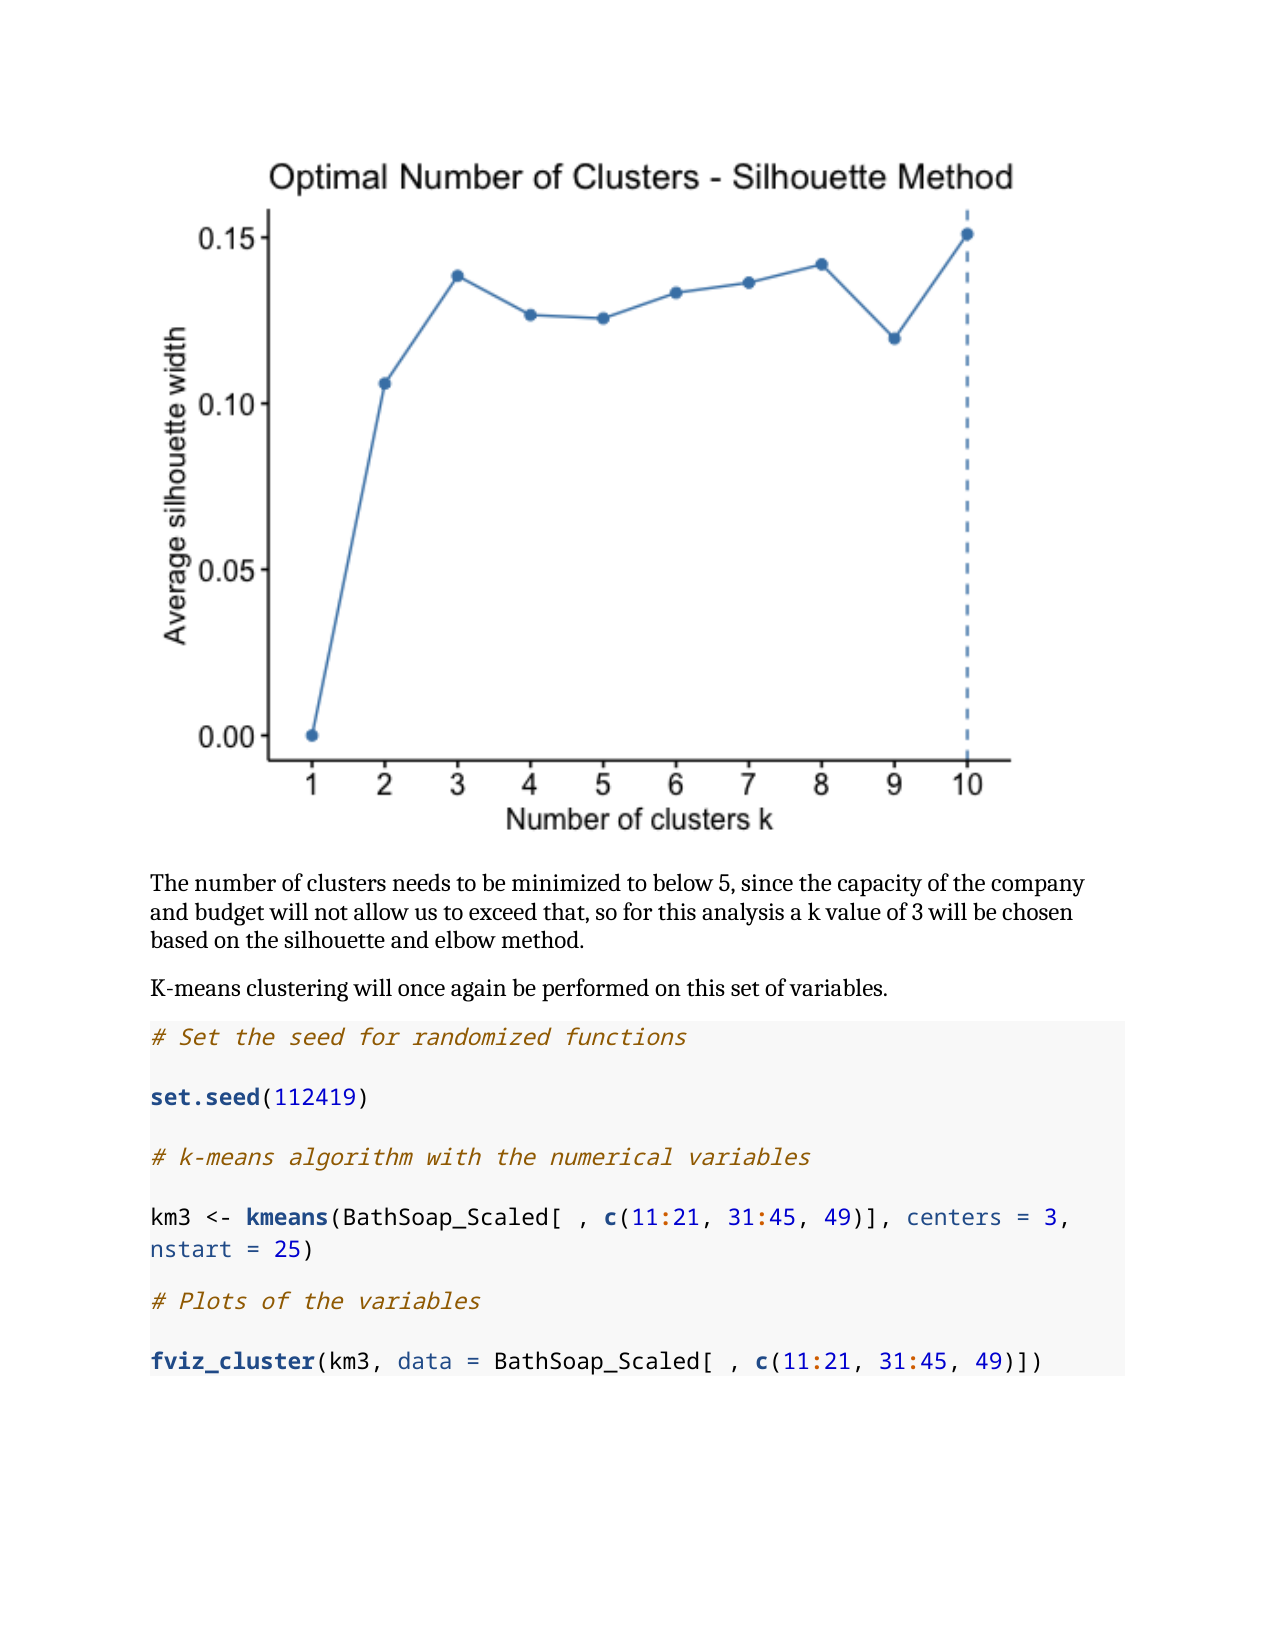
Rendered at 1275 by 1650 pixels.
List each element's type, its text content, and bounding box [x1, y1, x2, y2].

text # Set the seed for randomized functions set.seed(112419) # k-means algorithm with the numerical variables km3 <- kmeans(BathSoap_Scaled[ , c(11:21, 31:45, 49)], centers = 3, nstart = 25) [150, 1021, 1125, 1264]
picture [150, 150, 1025, 850]
text The number of clusters needs to be minimized to below 5, since the capacity of the company and budget will not allow us to exceed that, so for this analysis a k value of 3 will be chosen based on the silhouette and elbow method. [150, 869, 1125, 955]
text K-means clustering will once again be performed on this set of variables. [150, 974, 1125, 1002]
text # Plots of the variables fviz_cluster(km3, data = BathSoap_Scaled[ , c(11:21, 31:45, 49)]) [150, 1284, 1125, 1376]
